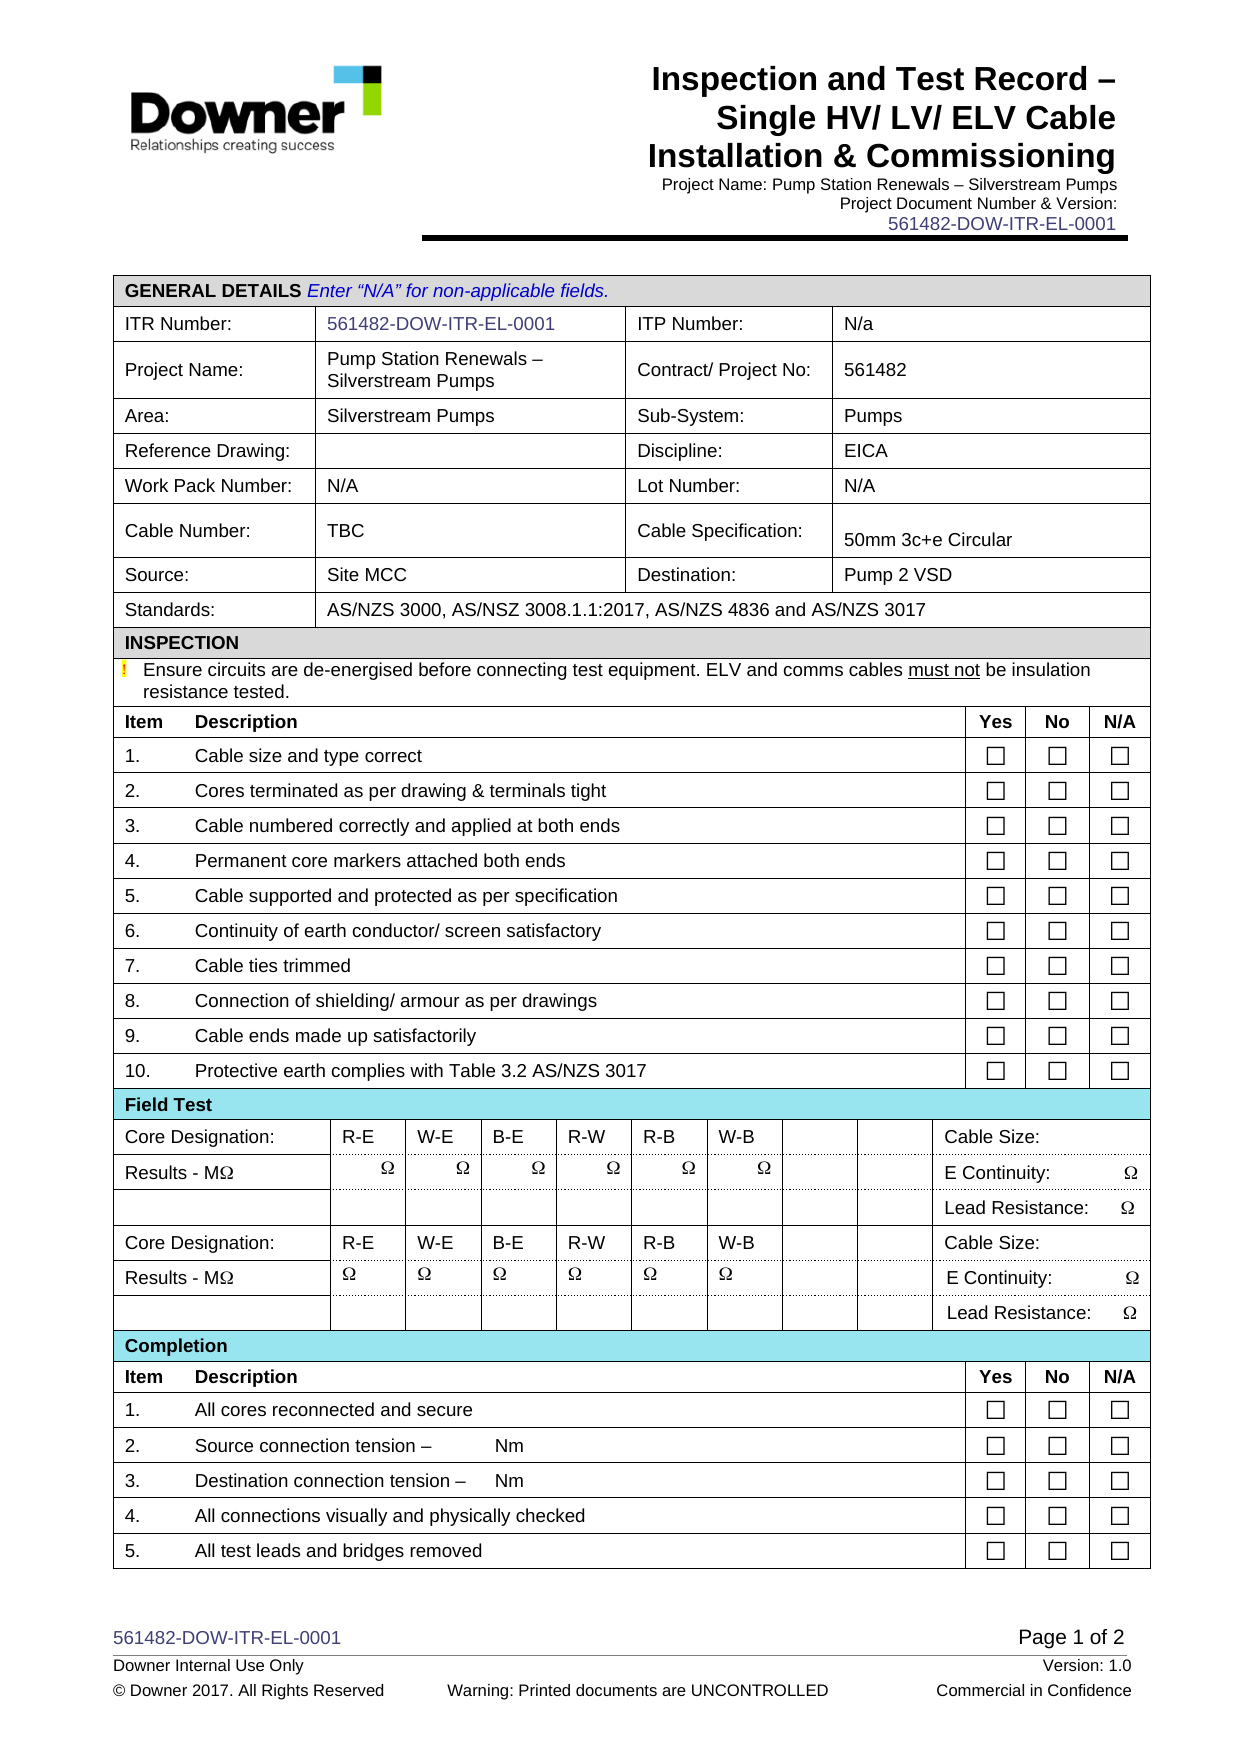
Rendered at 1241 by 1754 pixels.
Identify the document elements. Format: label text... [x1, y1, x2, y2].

table_cell Yes [966, 1362, 1025, 1392]
table_cell [482, 1260, 556, 1295]
table_cell [331, 1295, 405, 1330]
table_cell R-B [632, 1226, 707, 1260]
table_cell [114, 738, 183, 772]
table_cell Cable size and type correct [183, 738, 965, 772]
table_cell [331, 1189, 405, 1224]
table_cell Item [114, 707, 183, 737]
table_cell [783, 1189, 857, 1224]
table_cell Core Designation: [114, 1226, 330, 1260]
table_cell INSPECTION [114, 628, 1150, 658]
table_cell Pumps [833, 399, 1150, 433]
table_cell Continuity of earth conductor/ screen satisfactory [183, 914, 965, 948]
table_cell W-E [406, 1226, 481, 1260]
table_cell Area: [114, 399, 315, 433]
table_cell Silverstream Pumps [316, 399, 625, 433]
table_cell W-B [708, 1120, 782, 1154]
table_cell N/A [833, 469, 1150, 503]
table_cell Source: [114, 558, 315, 592]
table_cell [406, 1260, 481, 1295]
table_cell [858, 1295, 932, 1330]
table_cell [708, 1295, 782, 1330]
table_cell Lead Resistance: [933, 1189, 1150, 1224]
table_cell 561482-DOW-ITR-EL-0001 [316, 307, 625, 341]
table_cell [482, 1154, 556, 1189]
table_cell Standards: [114, 593, 315, 627]
table_cell Pump 2 VSD [833, 558, 1150, 592]
table_cell 50mm 3c+e Circular [833, 504, 1150, 557]
table_cell N/A [316, 469, 625, 503]
table_cell Cable ties trimmed [183, 949, 965, 983]
table_cell [406, 1189, 481, 1224]
table_cell Ensure circuits are de-energised before connecting test equipment. ELV and comms cables must not be insulation resistance tested. [114, 659, 1150, 706]
table_cell Field Test [114, 1089, 1150, 1119]
table_cell Cable ends made up satisfactorily [183, 1019, 965, 1053]
table_cell [114, 1393, 183, 1427]
table_cell Destination: [626, 558, 832, 592]
table_cell Cable Size: [933, 1226, 1150, 1260]
table_cell [114, 914, 183, 948]
table_cell Cable Specification: [626, 504, 832, 557]
table_cell Results - M [114, 1155, 330, 1189]
table_cell Connection of shielding/ armour as per drawings [183, 984, 965, 1018]
table_cell [331, 1154, 405, 1189]
table_cell Cores terminated as per drawing & terminals tight [183, 773, 965, 807]
table_cell Lot Number: [626, 469, 832, 503]
table_cell [114, 984, 183, 1018]
table_cell W-B [708, 1226, 782, 1260]
table_cell B-E [482, 1120, 556, 1154]
table_cell N/A [1090, 707, 1150, 737]
table_cell ITP Number: [626, 307, 832, 341]
table_cell R-E [331, 1226, 405, 1260]
table_cell E Continuity: [933, 1154, 1150, 1189]
table_cell [114, 844, 183, 877]
table_cell [708, 1154, 782, 1189]
table_cell Results - M [114, 1261, 330, 1295]
table_cell [557, 1154, 631, 1189]
table_cell [632, 1260, 707, 1295]
table_cell Discipline: [626, 434, 832, 468]
table_cell [557, 1189, 631, 1224]
table_cell [114, 773, 183, 807]
table_cell R-W [557, 1226, 631, 1260]
table_cell [482, 1295, 556, 1330]
table_cell Source connection tension – Nm [183, 1428, 965, 1462]
table_cell [114, 949, 183, 983]
table_cell W-E [406, 1120, 481, 1154]
table_cell E Continuity: [933, 1260, 1150, 1295]
table_cell Work Pack Number: [114, 469, 315, 503]
table_cell Cable supported and protected as per specification [183, 879, 965, 913]
table_cell Cable Size: [933, 1120, 1150, 1154]
table_cell Sub-System: [626, 399, 832, 433]
table_cell [858, 1189, 932, 1224]
table_cell Cable numbered correctly and applied at both ends [183, 808, 965, 842]
table_cell [406, 1295, 481, 1330]
table_cell [858, 1226, 932, 1260]
table_cell [114, 1190, 330, 1224]
table_cell Permanent core markers attached both ends [183, 844, 965, 877]
table_cell [316, 434, 625, 468]
picture [121, 659, 127, 677]
table_cell [114, 1054, 183, 1088]
table_cell [114, 808, 183, 842]
table_cell N/a [833, 307, 1150, 341]
table_cell Cable Number: [114, 504, 315, 557]
table_cell EICA [833, 434, 1150, 468]
table_cell R-W [557, 1120, 631, 1154]
table_cell Completion [114, 1331, 1150, 1361]
table_cell [632, 1295, 707, 1330]
table_cell No [1026, 1362, 1089, 1392]
table_cell [557, 1260, 631, 1295]
table_cell [114, 1019, 183, 1053]
table_cell Description [183, 707, 965, 737]
table_cell [114, 1463, 183, 1497]
table_cell All connections visually and physically checked [183, 1498, 965, 1532]
table_cell Destination connection tension – Nm [183, 1463, 965, 1497]
table_cell Pump Station Renewals – Silverstream Pumps [316, 342, 625, 397]
table_cell [708, 1189, 782, 1224]
table_cell R-B [632, 1120, 707, 1154]
table_cell [114, 1534, 183, 1567]
table_cell Site MCC [316, 558, 625, 592]
table_cell [482, 1189, 556, 1224]
table_cell All cores reconnected and secure [183, 1393, 965, 1427]
table_cell [783, 1120, 857, 1154]
table_cell [708, 1260, 782, 1295]
table_cell ITR Number: [114, 307, 315, 341]
table_cell [783, 1260, 857, 1295]
table_cell All test leads and bridges removed [183, 1534, 965, 1567]
table_cell [783, 1154, 857, 1189]
table_cell [114, 1428, 183, 1462]
table_cell [858, 1154, 932, 1189]
table_header GENERAL DETAILS Enter “N/A” for non-applicable fields. [114, 276, 1150, 306]
table_cell B-E [482, 1226, 556, 1260]
table_cell [632, 1189, 707, 1224]
table_cell [114, 879, 183, 913]
table_cell [114, 1296, 330, 1330]
table_cell [114, 1498, 183, 1532]
table_cell N/A [1090, 1362, 1150, 1392]
table_cell [632, 1154, 707, 1189]
table_cell No [1026, 707, 1089, 737]
table_cell AS/NZS 3000, AS/NSZ 3008.1.1:2017, AS/NZS 4836 and AS/NZS 3017 [316, 593, 1150, 627]
table_cell Description [183, 1362, 965, 1392]
table_cell TBC [316, 504, 625, 557]
table_cell Reference Drawing: [114, 434, 315, 468]
table_cell Lead Resistance: [933, 1295, 1150, 1330]
table_cell Core Designation: [114, 1120, 330, 1154]
table_cell 561482 [833, 342, 1150, 397]
table_cell [557, 1295, 631, 1330]
table_cell [858, 1120, 932, 1154]
table_cell Project Name: [114, 342, 315, 397]
table_cell Protective earth complies with Table 3.2 AS/NZS 3017 [183, 1054, 965, 1088]
table_cell [858, 1260, 932, 1295]
table_cell Contract/ Project No: [626, 342, 832, 397]
table_cell [331, 1260, 405, 1295]
table_cell R-E [331, 1120, 405, 1154]
table_cell Item [114, 1362, 183, 1392]
table_cell [406, 1154, 481, 1189]
table_cell [783, 1295, 857, 1330]
table_cell Yes [966, 707, 1025, 737]
table_cell [783, 1226, 857, 1260]
